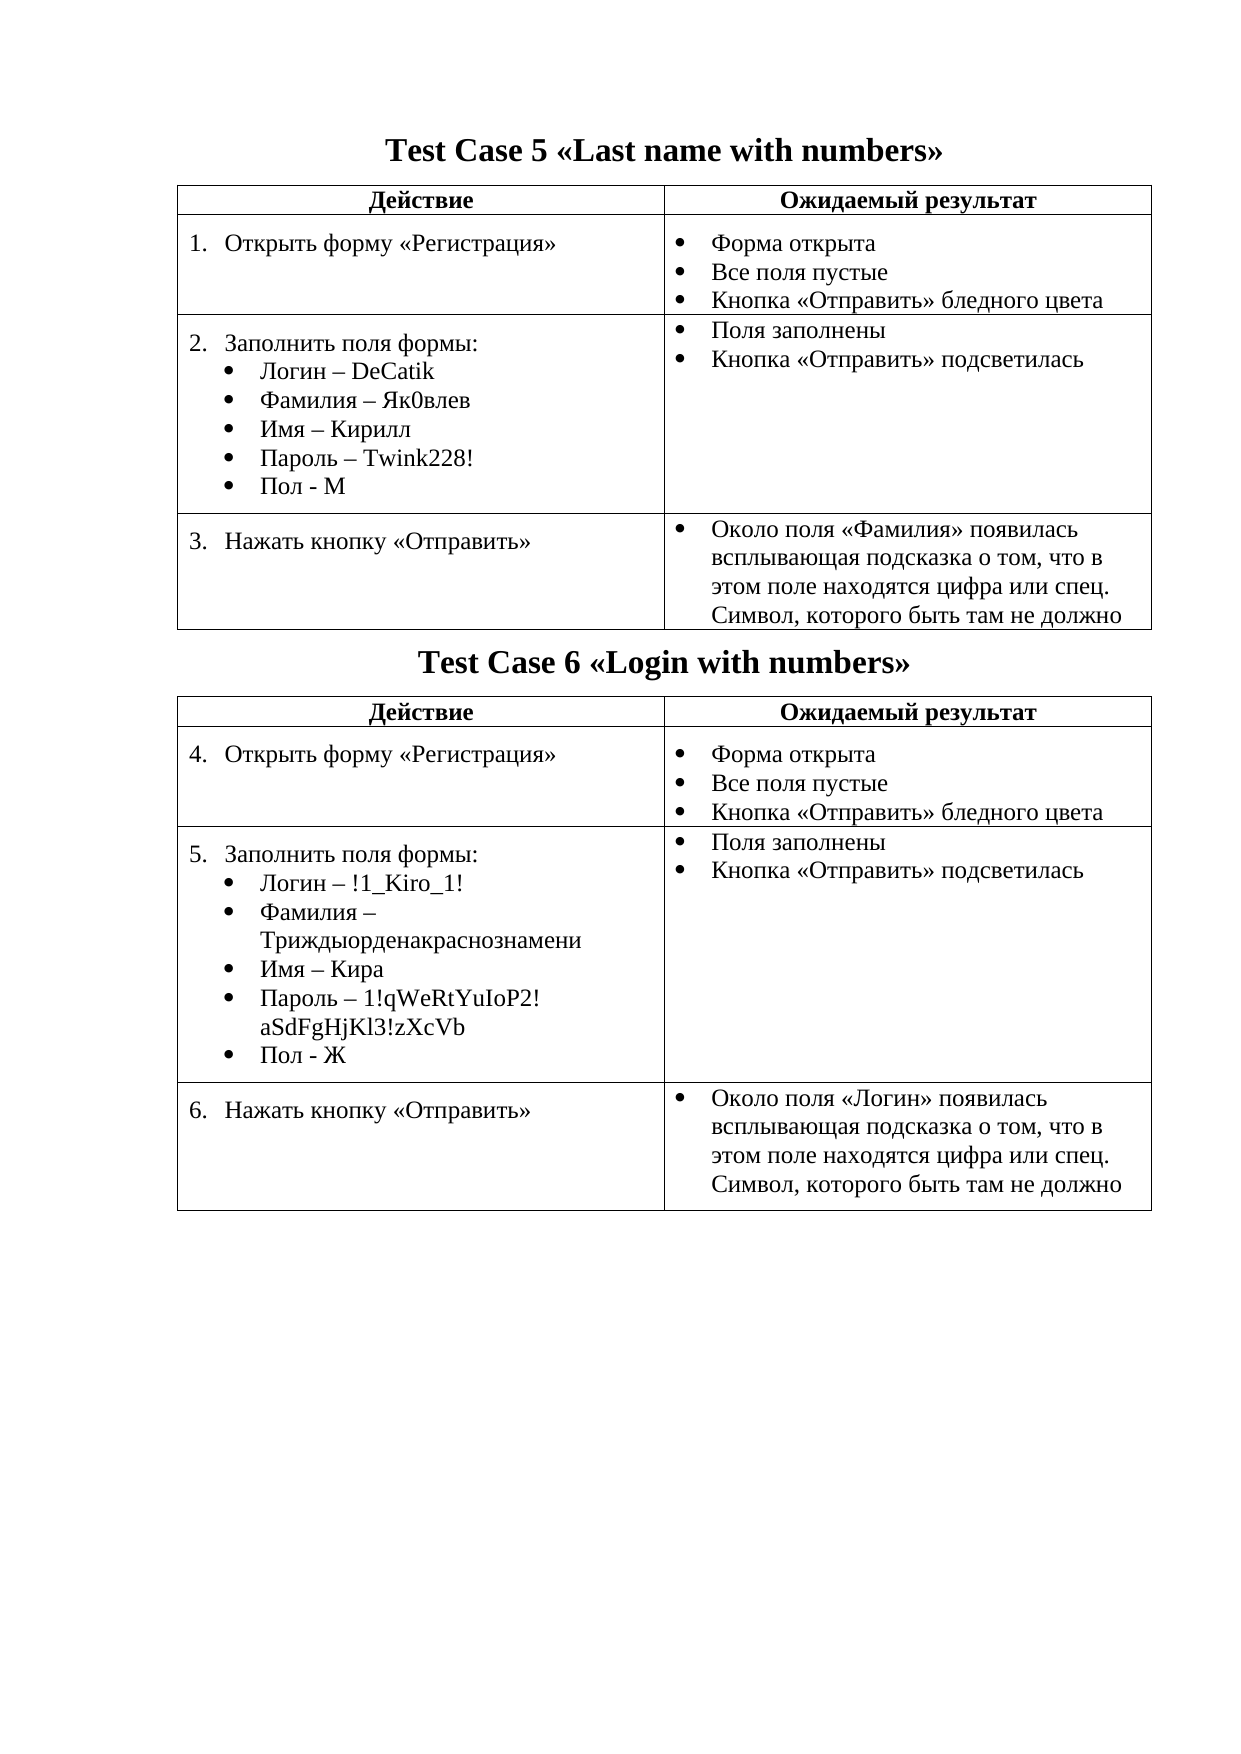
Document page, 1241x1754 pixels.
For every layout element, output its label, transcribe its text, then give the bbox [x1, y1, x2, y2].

table_cell Поля заполнены Кнопка «Отправить» подсветилась [665, 827, 1151, 1082]
table_header Действие [178, 697, 664, 726]
table_cell Форма открыта Все поля пустые Кнопка «Отправить» бледного цвета [665, 727, 1151, 826]
table_cell Нажать кнопку «Отправить» [178, 514, 664, 629]
table_header Ожидаемый результат [665, 697, 1151, 726]
table_cell Форма открыта Все поля пустые Кнопка «Отправить» бледного цвета [665, 215, 1151, 314]
table_header Действие [178, 186, 664, 214]
table_cell Заполнить поля формы: Логин – DeCatik Фамилия – Як0влев Имя – Кирилл Пароль – Twink228! Пол - М [178, 315, 664, 513]
table_cell Открыть форму «Регистрация» [178, 215, 664, 314]
table_cell Около поля «Логин» появилась всплывающая подсказка о том, что в этом поле находятся цифра или спец. Символ, которого быть там не должно [665, 1083, 1151, 1210]
table_cell Около поля «Фамилия» появилась всплывающая подсказка о том, что в этом поле находятся цифра или спец. Символ, которого быть там не должно [665, 514, 1151, 629]
text Test Case 5 «Last name with numbers» [177, 131, 1152, 169]
text Test Case 6 «Login with numbers» [177, 642, 1152, 681]
table_cell Открыть форму «Регистрация» [178, 727, 664, 826]
table_cell Заполнить поля формы: Логин – !1_Kiro_1! Фамилия – Триждыорденакраснознамени Имя – Кира Пароль – 1!qWeRtYuIoP2!aSdFgHjKl3!zXcVb Пол - Ж [178, 827, 664, 1082]
table_cell Нажать кнопку «Отправить» [178, 1083, 664, 1210]
table_header Ожидаемый результат [665, 186, 1151, 214]
table_cell Поля заполнены Кнопка «Отправить» подсветилась [665, 315, 1151, 513]
